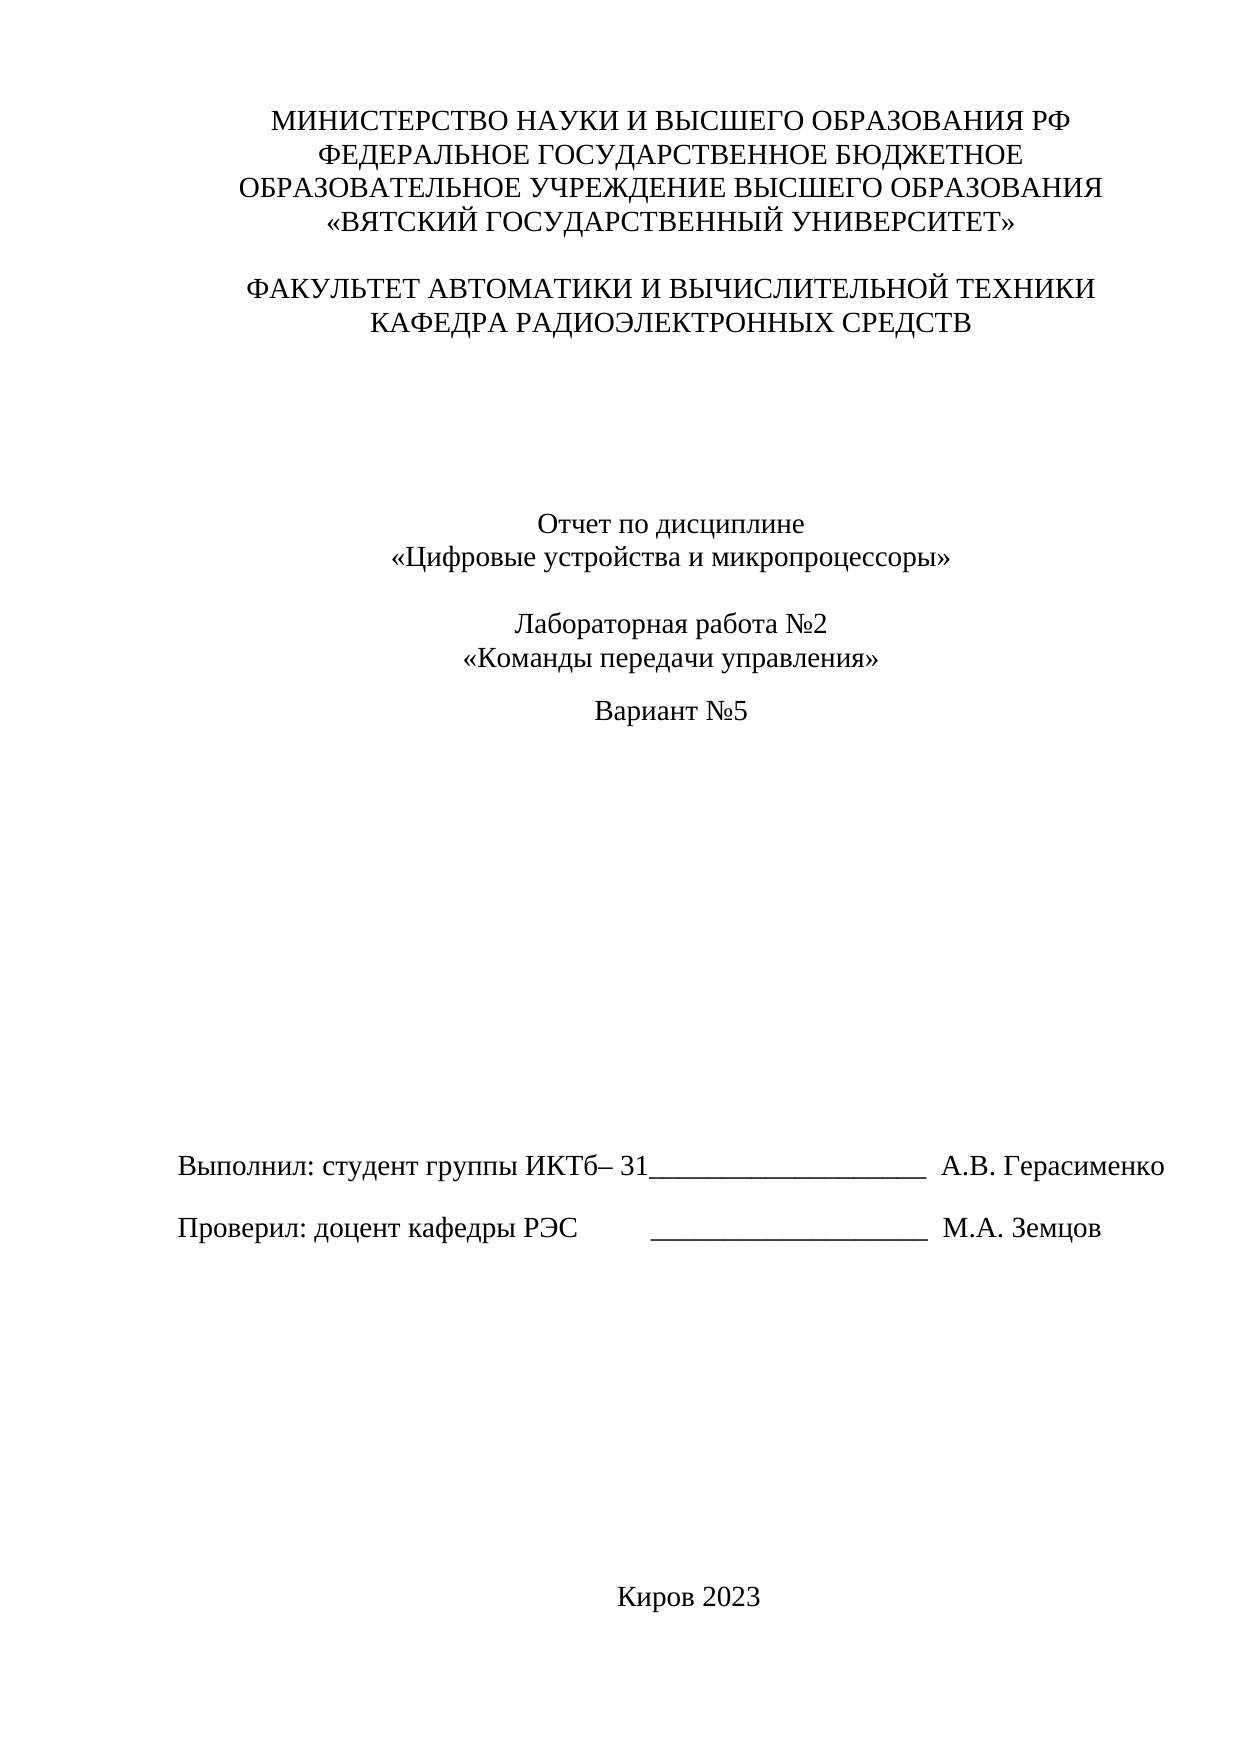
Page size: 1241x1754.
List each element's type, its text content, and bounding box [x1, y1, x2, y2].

text Отчет по дисциплине [177, 506, 1164, 539]
text Проверил: доцент кафедры РЭС ___________________ М.А. Земцов [177, 1210, 1200, 1243]
text ФАКУЛЬТЕТ АВТОМАТИКИ И ВЫЧИСЛИТЕЛЬНОЙ ТЕХНИКИ [177, 271, 1164, 305]
text «Команды передачи управления» [177, 640, 1164, 674]
text Киров 2023 [177, 1579, 1200, 1612]
text ФЕДЕРАЛЬНОЕ ГОСУДАРСТВЕННОЕ БЮДЖЕТНОЕ ОБРАЗОВАТЕЛЬНОЕ УЧРЕЖДЕНИЕ ВЫСШЕГО ОБРАЗОВАНИЯ [177, 137, 1164, 204]
text МИНИСТЕРСТВО НАУКИ И ВЫСШЕГО ОБРАЗОВАНИЯ РФ [177, 103, 1164, 137]
text «Цифровые устройства и микропроцессоры» [177, 539, 1164, 573]
text Выполнил: студент группы ИКТб– 31___________________ А.В. Герасименко [177, 1148, 1200, 1210]
text КАФЕДРА РАДИОЭЛЕКТРОННЫХ СРЕДСТВ [177, 305, 1164, 338]
text Вариант №5 [177, 693, 1164, 726]
text «ВЯТСКИЙ ГОСУДАРСТВЕННЫЙ УНИВЕРСИТЕТ» [177, 204, 1164, 238]
text Лабораторная работа №2 [177, 607, 1164, 640]
